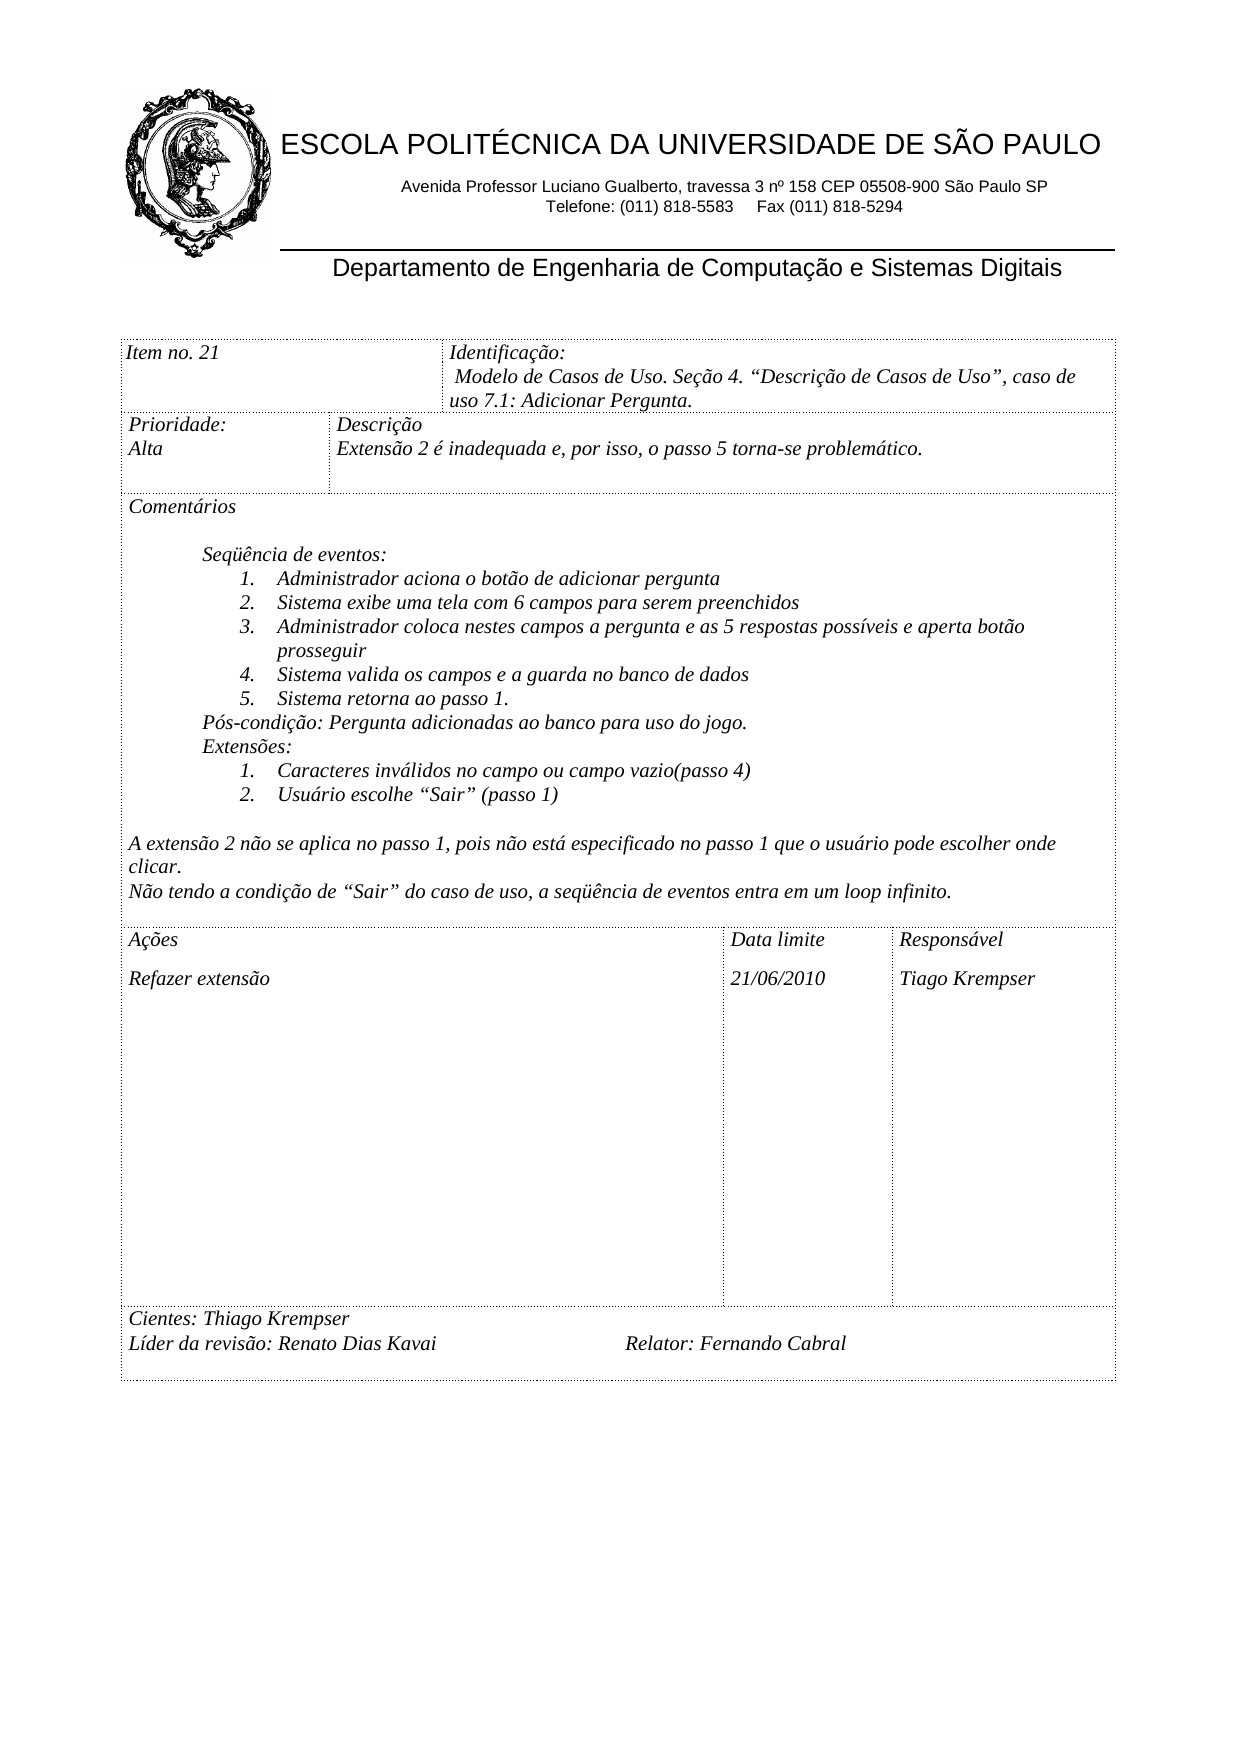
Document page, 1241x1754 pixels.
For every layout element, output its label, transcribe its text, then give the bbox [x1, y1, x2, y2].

table_cell Comentários Seqüência de eventos: Administrador aciona o botão de adicionar pergunta Sistema exibe uma tela com 6 campos para serem preenchidos Administrador coloca nestes campos a pergunta e as 5 respostas possíveis e aperta botão prosseguir Sistema valida os campos e a guarda no banco de dados Sistema retorna ao passo 1. Pós-condição: Pergunta adicionadas ao banco para uso do jogo. Extensões: Caracteres inválidos no campo ou campo vazio(passo 4) Usuário escolhe “Sair” (passo 1) A extensão 2 não se aplica no passo 1, pois não está especificado no passo 1 que o usuário pode escolher onde clicar. Não tendo a condição de “Sair” do caso de uso, a seqüência de eventos entra em um loop infinito. [121, 493, 1115, 927]
table_cell Data limite [723, 927, 892, 966]
table_header Identificação: Modelo de Casos de Uso. Seção 4. “Descrição de Casos de Uso”, caso de uso 7.1: Adicionar Pergunta. [442, 339, 1115, 412]
table_cell Descrição Extensão 2 é inadequada e, por isso, o passo 5 torna-se problemático. [329, 412, 1115, 493]
table_cell Ações [121, 927, 723, 966]
table_cell Líder da revisão: Renato Dias Kavai [121, 1330, 618, 1380]
table_cell Prioridade: Alta [121, 412, 329, 493]
picture [118, 88, 273, 262]
table_cell [723, 1306, 1115, 1330]
table_cell Refazer extensão [121, 966, 723, 1306]
table_cell Relator: Fernando Cabral [618, 1330, 1115, 1380]
table_cell Cientes: Thiago Krempser [121, 1306, 723, 1330]
table_header Item no. 21 [121, 339, 442, 412]
table_cell 21/06/2010 [723, 966, 892, 1306]
table_cell Tiago Krempser [892, 966, 1115, 1306]
table_cell Responsável [892, 927, 1115, 966]
